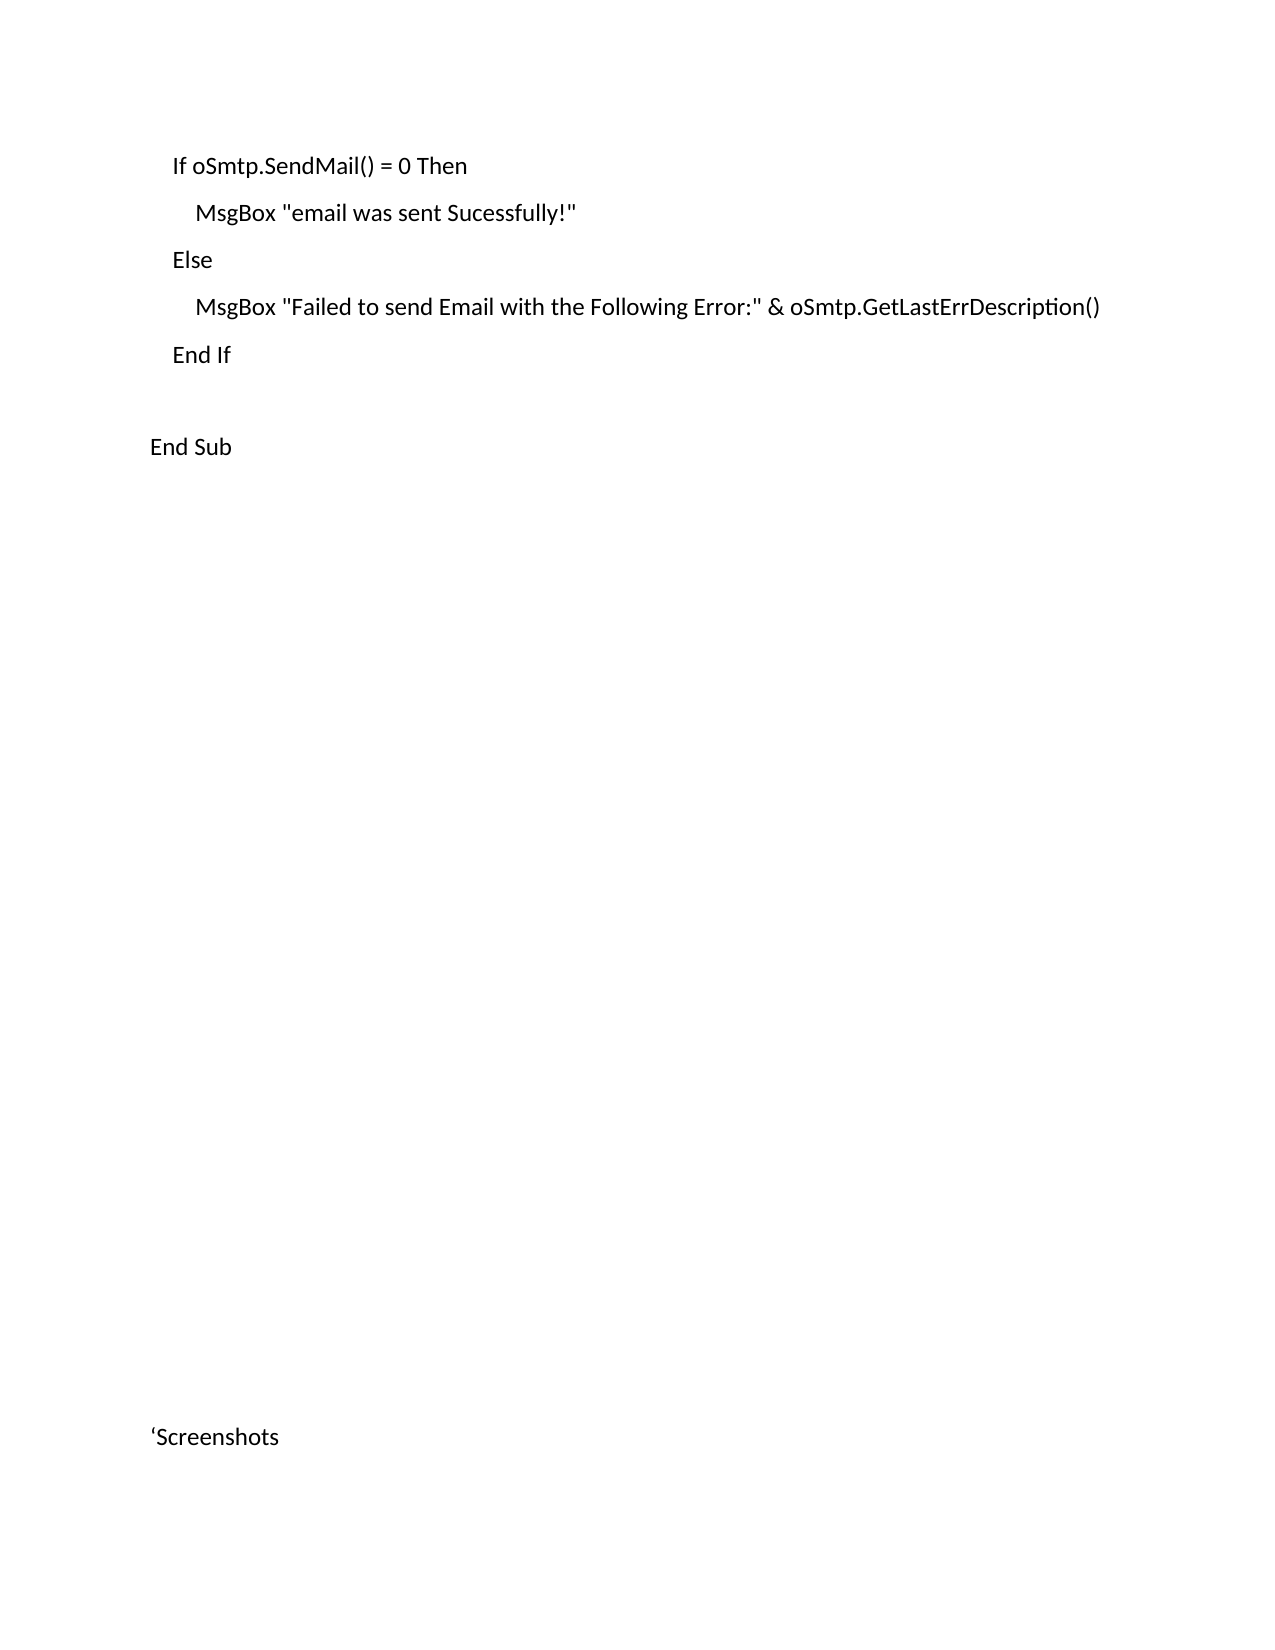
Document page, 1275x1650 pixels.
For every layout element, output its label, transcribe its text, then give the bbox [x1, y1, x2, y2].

text Else [150, 244, 1125, 275]
text MsgBox "email was sent Sucessfully!" [150, 197, 1125, 228]
text End Sub [150, 431, 1125, 461]
text If oSmtp.SendMail() = 0 Then [150, 150, 1125, 181]
text MsgBox "Failed to send Email with the Following Error:" & oSmtp.GetLastErrDescription() [150, 292, 1125, 322]
text End If [150, 339, 1125, 369]
text ‘Screenshots [150, 1422, 1125, 1452]
